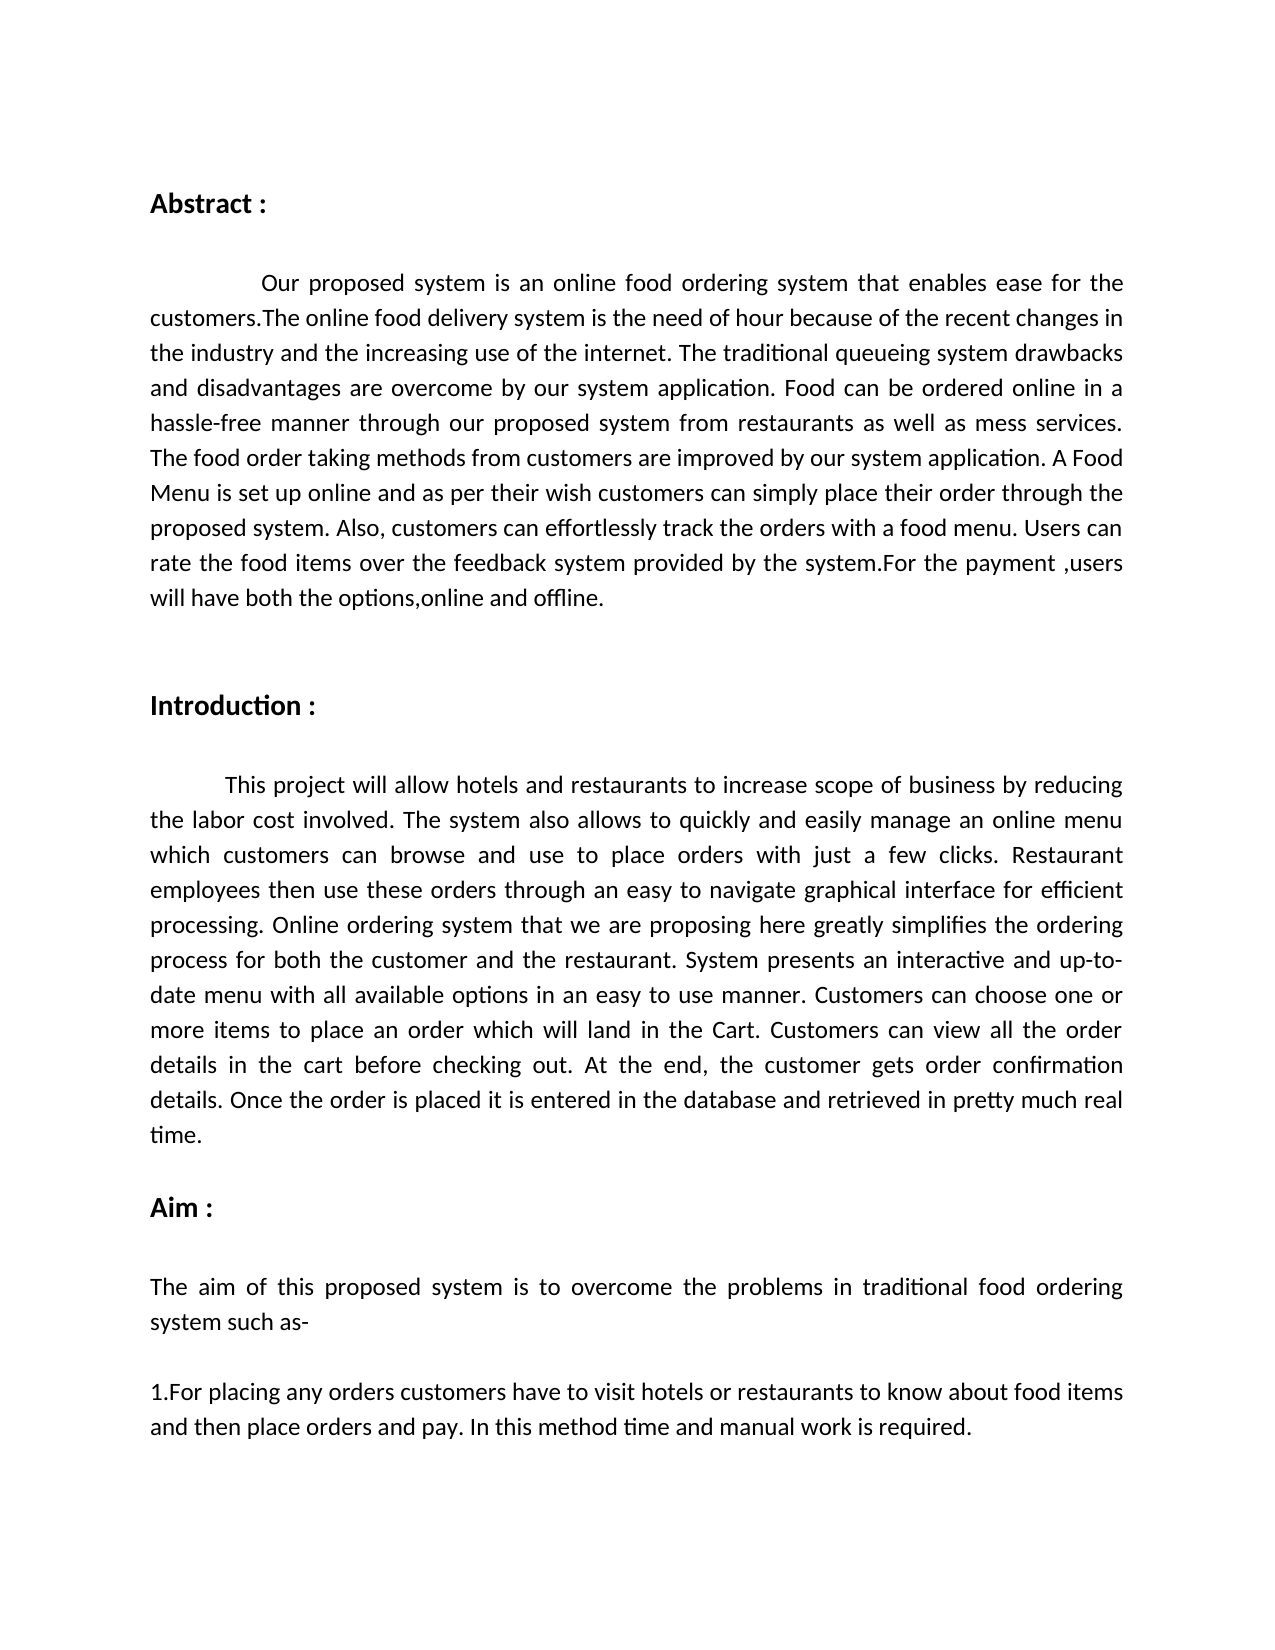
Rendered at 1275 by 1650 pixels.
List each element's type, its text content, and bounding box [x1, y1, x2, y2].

text Our proposed system is an online food ordering system that enables ease for the customers.The online food delivery system is the need of hour because of the recent changes in the industry and the increasing use of the internet. The traditional queueing system drawbacks and disadvantages are overcome by our system application. Food can be ordered online in a hassle-free manner through our proposed system from restaurants as well as mess services. The food order taking methods from customers are improved by our system application. A Food Menu is set up online and as per their wish customers can simply place their order through the proposed system. Also, customers can effortlessly track the orders with a food menu. Users can rate the food items over the feedback system provided by the system.For the payment ,users will have both the options,online and offline. [150, 267, 1125, 612]
text Abstract : [150, 185, 1125, 221]
text The aim of this proposed system is to overcome the problems in traditional food ordering system such as- [150, 1271, 1125, 1336]
text 1.For placing any orders customers have to visit hotels or restaurants to know about food items and then place orders and pay. In this method time and manual work is required. [150, 1376, 1125, 1441]
text Introduction : [150, 687, 1125, 722]
text Aim : [150, 1189, 1125, 1224]
text This project will allow hotels and restaurants to increase scope of business by reducing the labor cost involved. The system also allows to quickly and easily manage an online menu which customers can browse and use to place orders with just a few clicks. Restaurant employees then use these orders through an easy to navigate graphical interface for efficient processing. Online ordering system that we are proposing here greatly simplifies the ordering process for both the customer and the restaurant. System presents an interactive and up-to-date menu with all available options in an easy to use manner. Customers can choose one or more items to place an order which will land in the Cart. Customers can view all the order details in the cart before checking out. At the end, the customer gets order confirmation details. Once the order is placed it is entered in the database and retrieved in pretty much real time. [150, 769, 1125, 1149]
